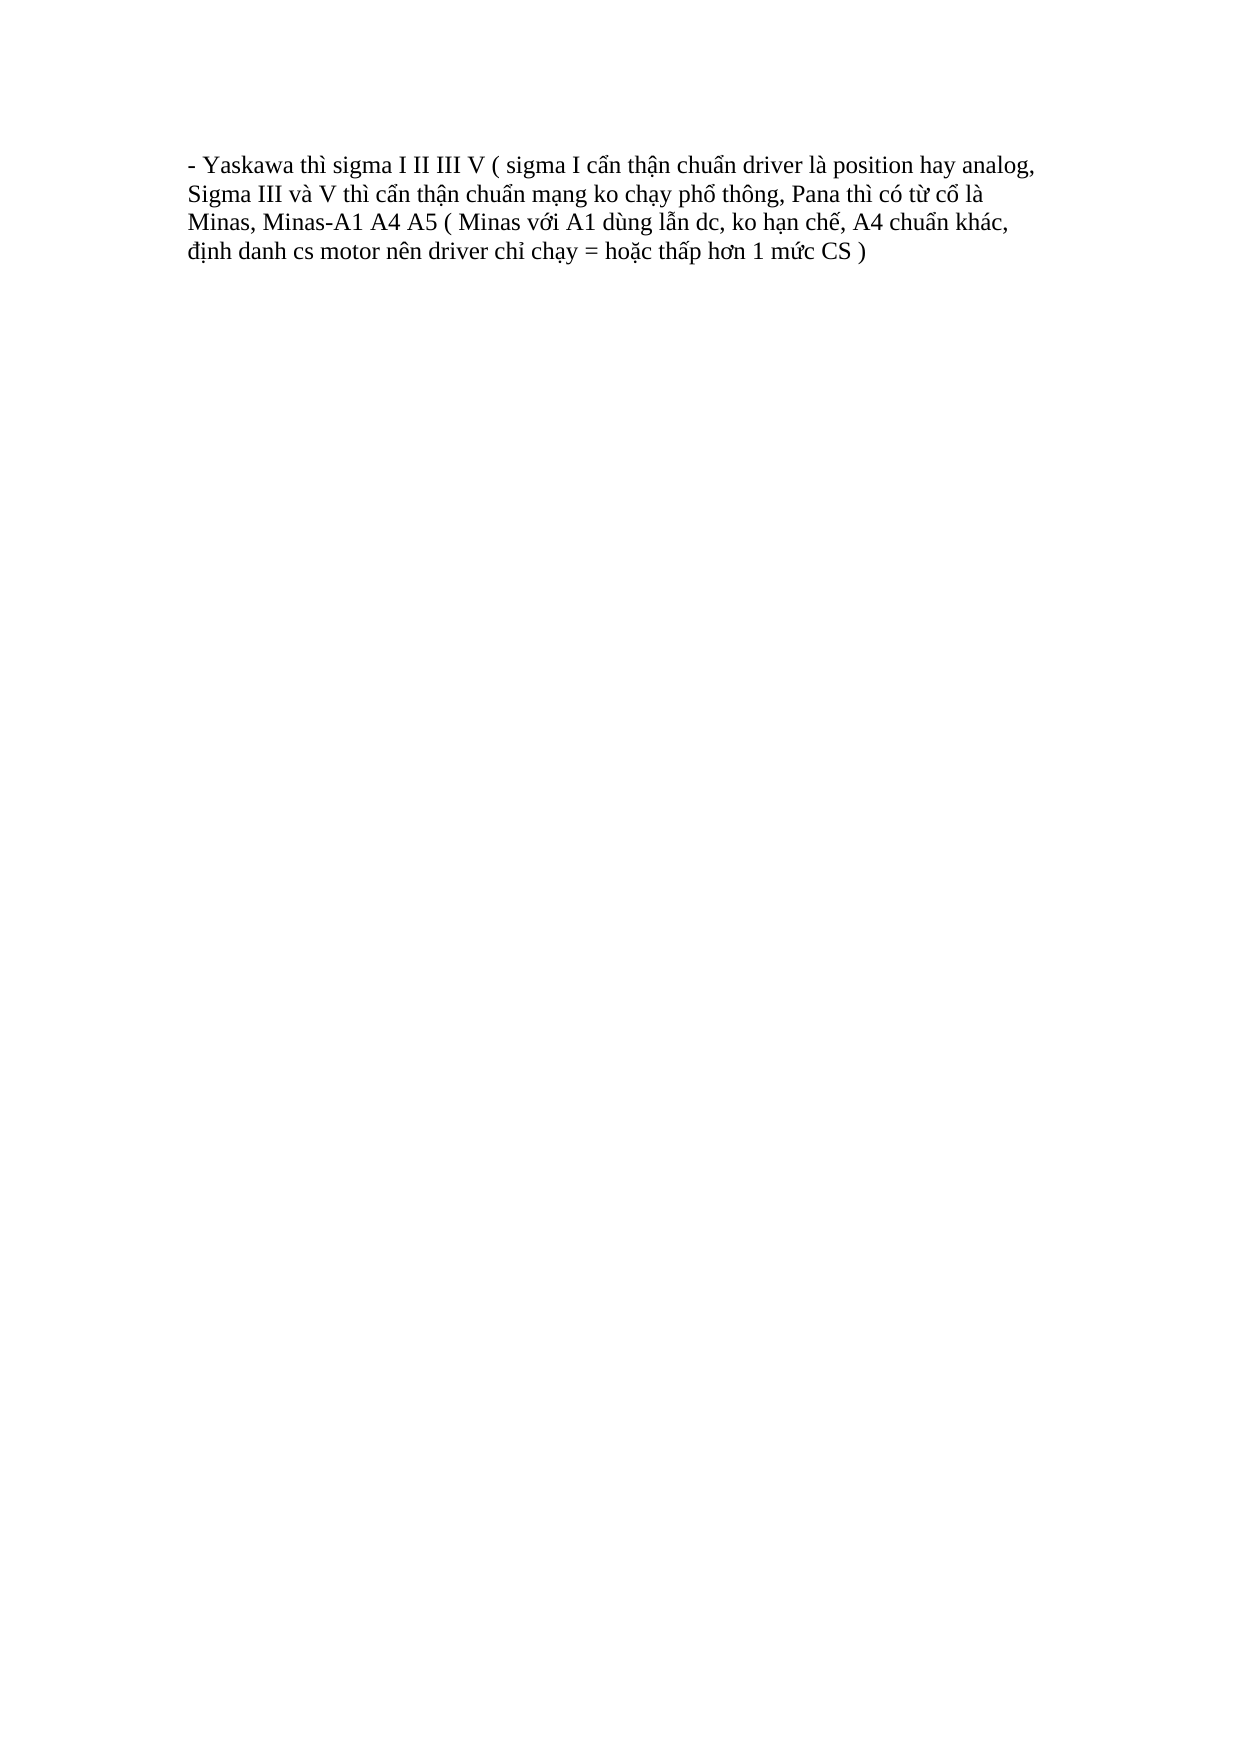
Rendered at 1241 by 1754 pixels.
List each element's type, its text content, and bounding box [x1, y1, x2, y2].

text - Yaskawa thì sigma I II III V ( sigma I cẩn thận chuẩn driver là position hay analog, Sigma III và V thì cẩn thận chuẩn mạng ko chạy phổ thông, Pana thì có từ cổ là Minas, Minas-A1 A4 A5 ( Minas với A1 dùng lẫn dc, ko hạn chế, A4 chuẩn khác, định danh cs motor nên driver chỉ chạy = hoặc thấp hơn 1 mức CS ) [187, 150, 1053, 265]
